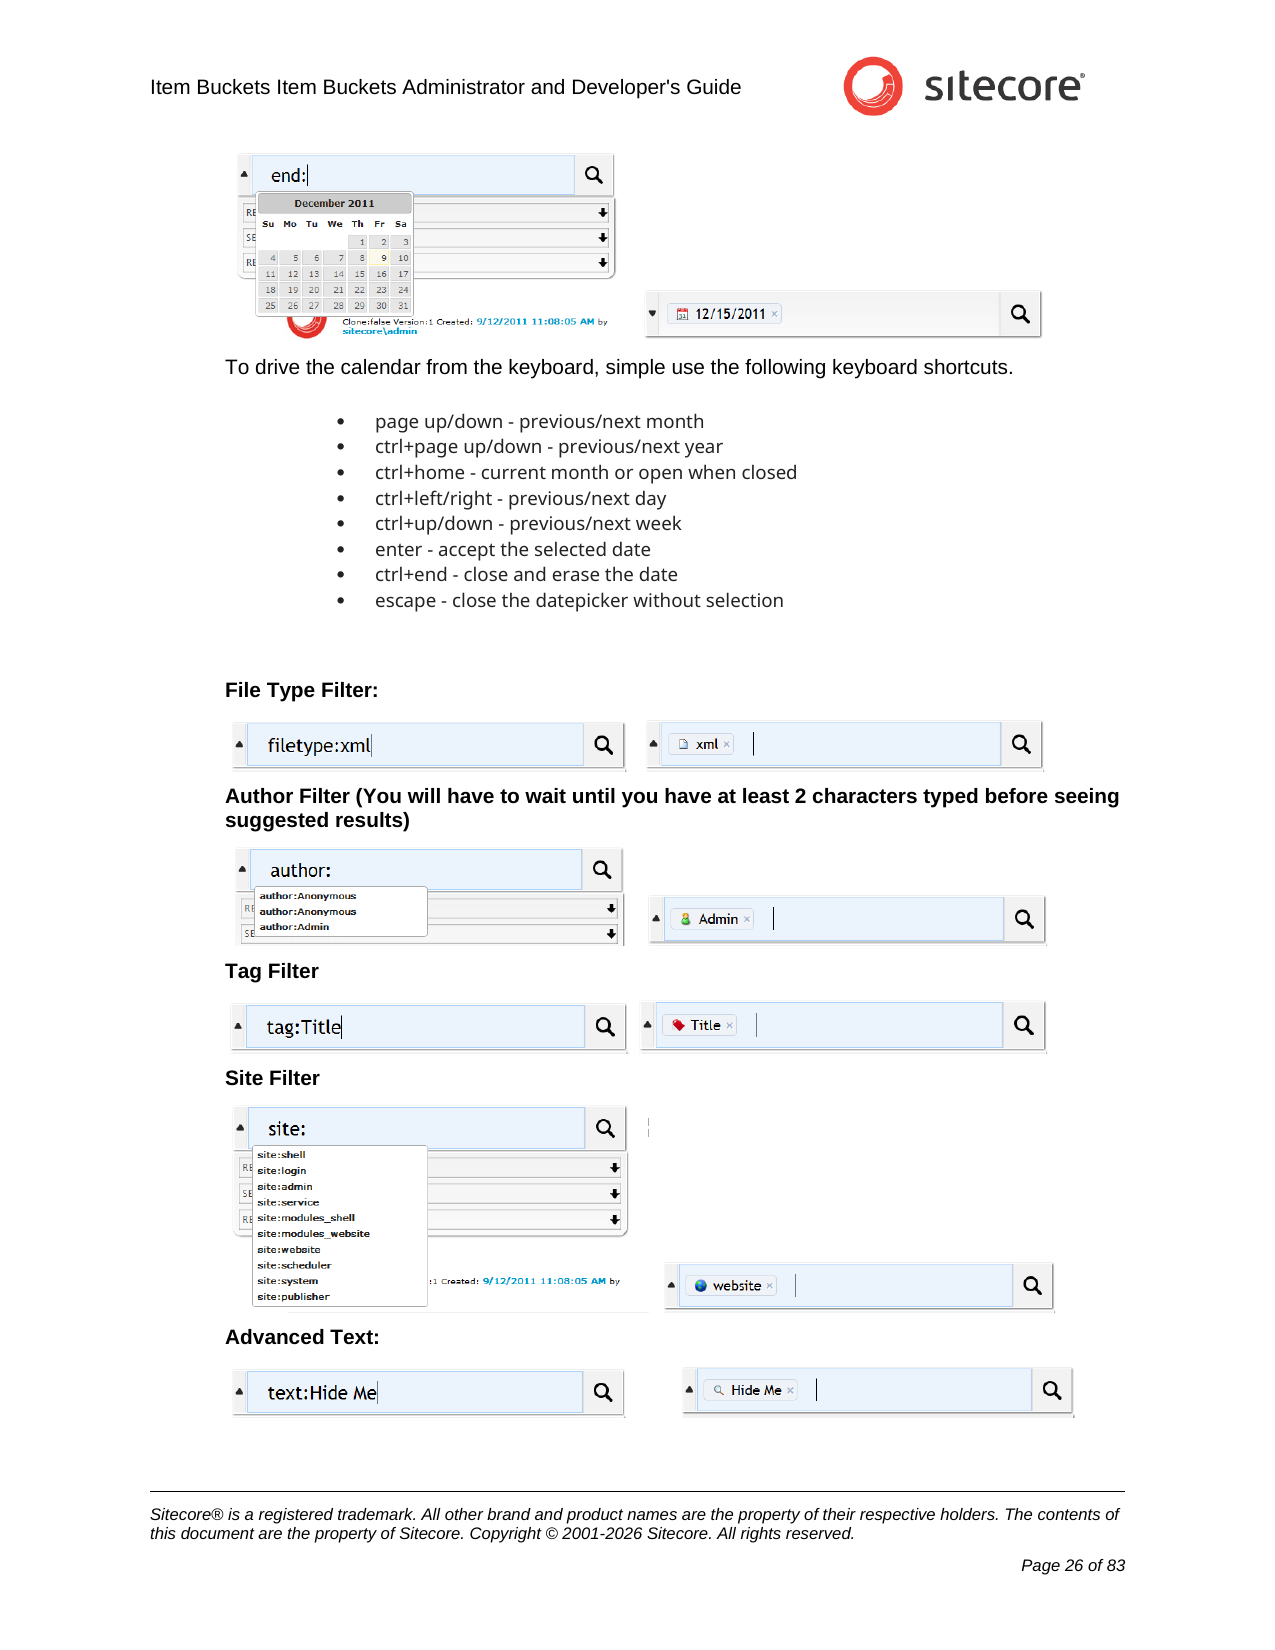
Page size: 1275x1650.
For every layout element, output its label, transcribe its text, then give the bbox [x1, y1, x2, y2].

text File Type Filter: [225, 678, 1125, 702]
list ctrl+page up/down - previous/next year [337, 434, 1125, 459]
picture [640, 890, 1054, 946]
list ctrl+left/right - previous/next day [337, 485, 1125, 510]
picture [225, 995, 630, 1054]
list ctrl+home - current month or open when closed [337, 459, 1125, 485]
picture [637, 281, 1046, 343]
picture [225, 1102, 649, 1313]
picture [654, 1257, 1058, 1313]
picture [225, 844, 635, 946]
picture [225, 150, 632, 343]
picture [838, 51, 1090, 121]
picture [675, 1361, 1079, 1418]
list escape - close the datepicker without selection [337, 587, 1125, 612]
list page up/down - previous/next month [337, 408, 1125, 434]
text To drive the calendar from the keyboard, simple use the following keyboard shortcuts. [225, 355, 1125, 379]
text Site Filter [225, 1066, 1125, 1090]
picture [635, 714, 1047, 772]
picture [225, 1365, 627, 1418]
list ctrl+up/down - previous/next week [337, 510, 1125, 536]
picture [225, 716, 630, 772]
text Advanced Text: [225, 1325, 1125, 1349]
list ctrl+end - close and erase the date [337, 561, 1125, 587]
list enter - accept the selected date [337, 536, 1125, 561]
text Author Filter (You will have to wait until you have at least 2 characters typed before seeing suggested results) [225, 784, 1125, 832]
picture [635, 996, 1051, 1054]
text Tag Filter [225, 958, 1125, 982]
